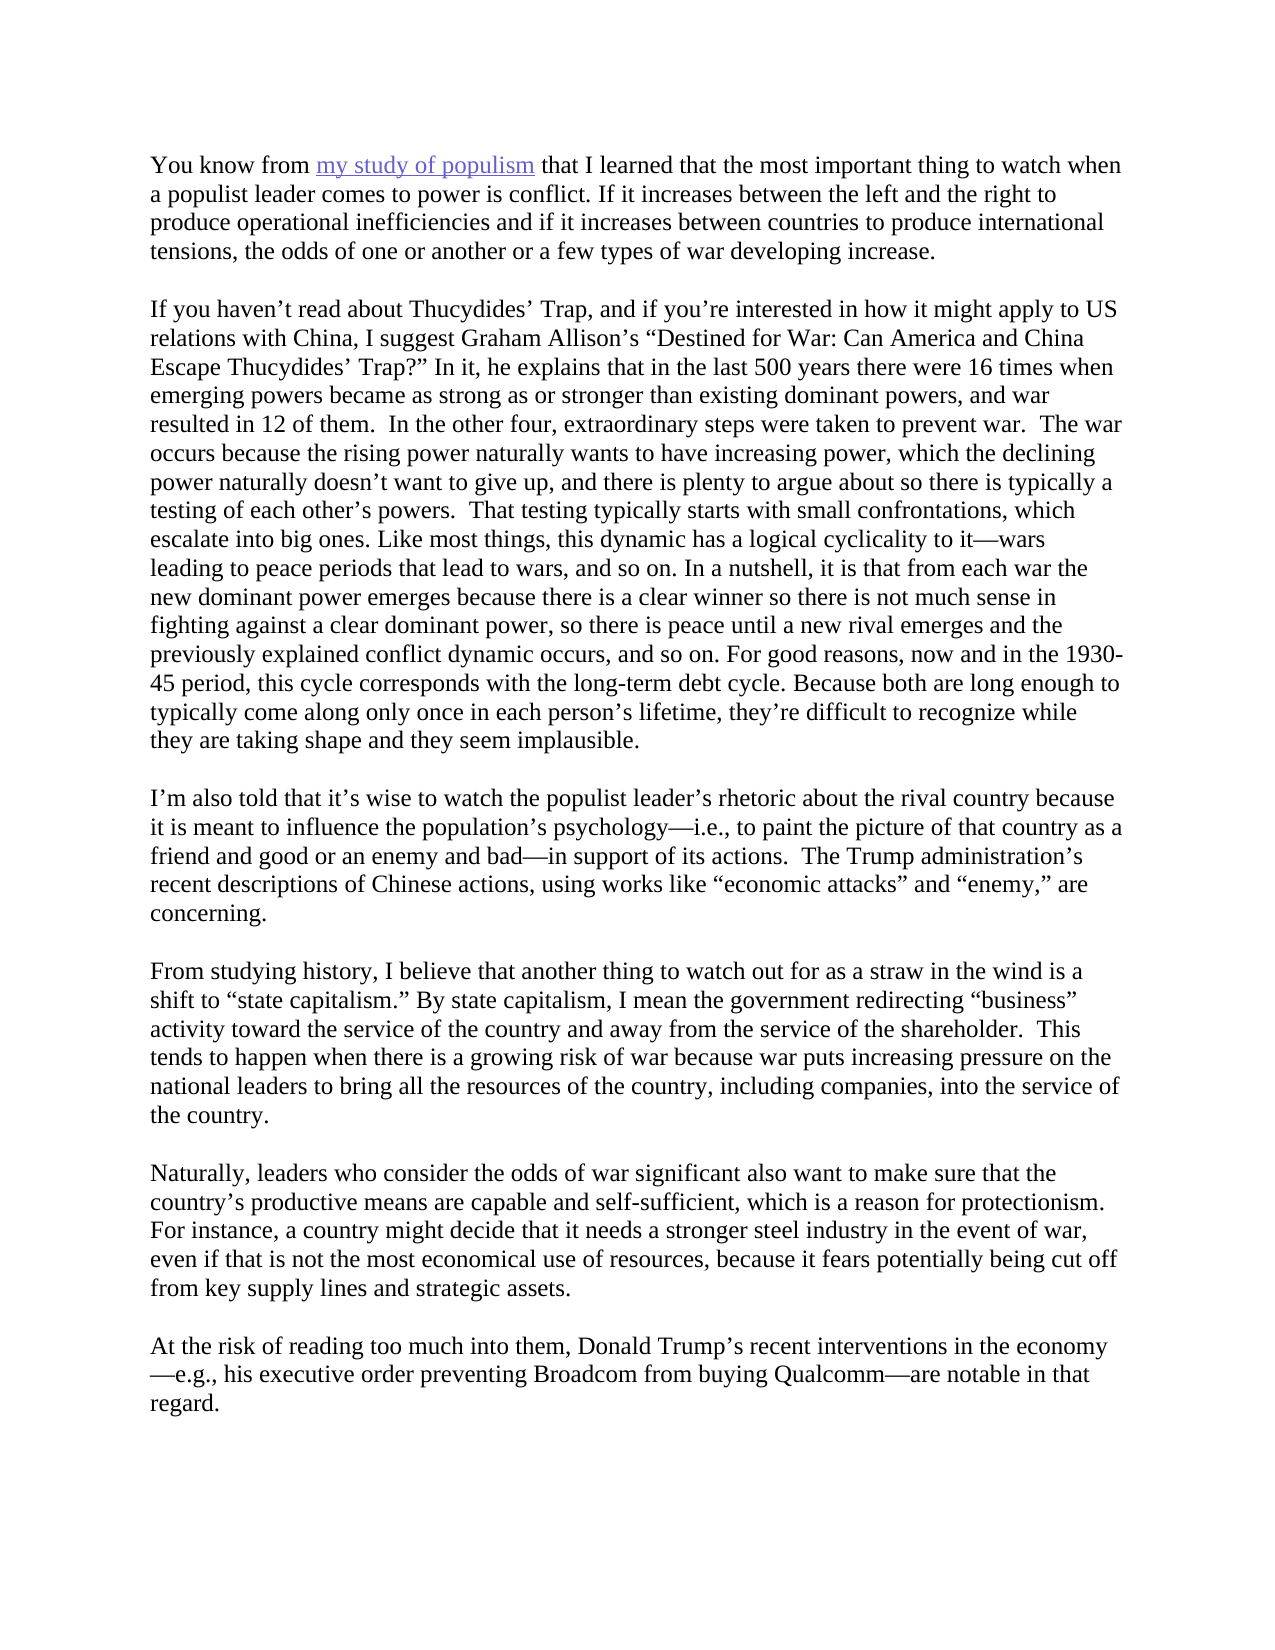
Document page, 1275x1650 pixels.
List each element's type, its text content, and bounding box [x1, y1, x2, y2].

text At the risk of reading too much into them, Donald Trump’s recent interventions in the economy—e.g., his executive order preventing Broadcom from buying Qualcomm—are notable in that regard. [150, 1331, 1125, 1417]
text If you haven’t read about Thucydides’ Trap, and if you’re interested in how it might apply to US relations with China, I suggest Graham Allison’s “Destined for War: Can America and China Escape Thucydides’ Trap?” In it, he explains that in the last 500 years there were 16 times when emerging powers became as strong as or stronger than existing dominant powers, and war resulted in 12 of them. In the other four, extraordinary steps were taken to prevent war. The war occurs because the rising power naturally wants to have increasing power, which the declining power naturally doesn’t want to give up, and there is plenty to argue about so there is typically a testing of each other’s powers. That testing typically starts with small confrontations, which escalate into big ones. Like most things, this dynamic has a logical cyclicality to it—wars leading to peace periods that lead to wars, and so on. In a nutshell, it is that from each war the new dominant power emerges because there is a clear winner so there is not much sense in fighting against a clear dominant power, so there is peace until a new rival emerges and the previously explained conflict dynamic occurs, and so on. For good reasons, now and in the 1930-45 period, this cycle corresponds with the long-term debt cycle. Because both are long enough to typically come along only once in each person’s lifetime, they’re difficult to recognize while they are taking shape and they seem implausible. [150, 294, 1125, 754]
text From studying history, I believe that another thing to watch out for as a straw in the wind is a shift to “state capitalism.” By state capitalism, I mean the government redirecting “business” activity toward the service of the country and away from the service of the shareholder. This tends to happen when there is a growing risk of war because war puts increasing pressure on the national leaders to bring all the resources of the country, including companies, into the service of the country. [150, 956, 1125, 1129]
text Naturally, leaders who consider the odds of war significant also want to make sure that the country’s productive means are capable and self-sufficient, which is a reason for protectionism. For instance, a country might decide that it needs a stronger steel industry in the event of war, even if that is not the most economical use of resources, because it fears potentially being cut off from key supply lines and strategic assets. [150, 1158, 1125, 1302]
text I’m also told that it’s wise to watch the populist leader’s rhetoric about the rival country because it is meant to influence the population’s psychology—i.e., to paint the picture of that country as a friend and good or an enemy and bad—in support of its actions. The Trump administration’s recent descriptions of Chinese actions, using works like “economic attacks” and “enemy,” are concerning. [150, 783, 1125, 927]
text You know from my study of populism that I learned that the most important thing to watch when a populist leader comes to power is conflict. If it increases between the left and the right to produce operational inefficiencies and if it increases between countries to produce international tensions, the odds of one or another or a few types of war developing increase. [150, 150, 1125, 265]
